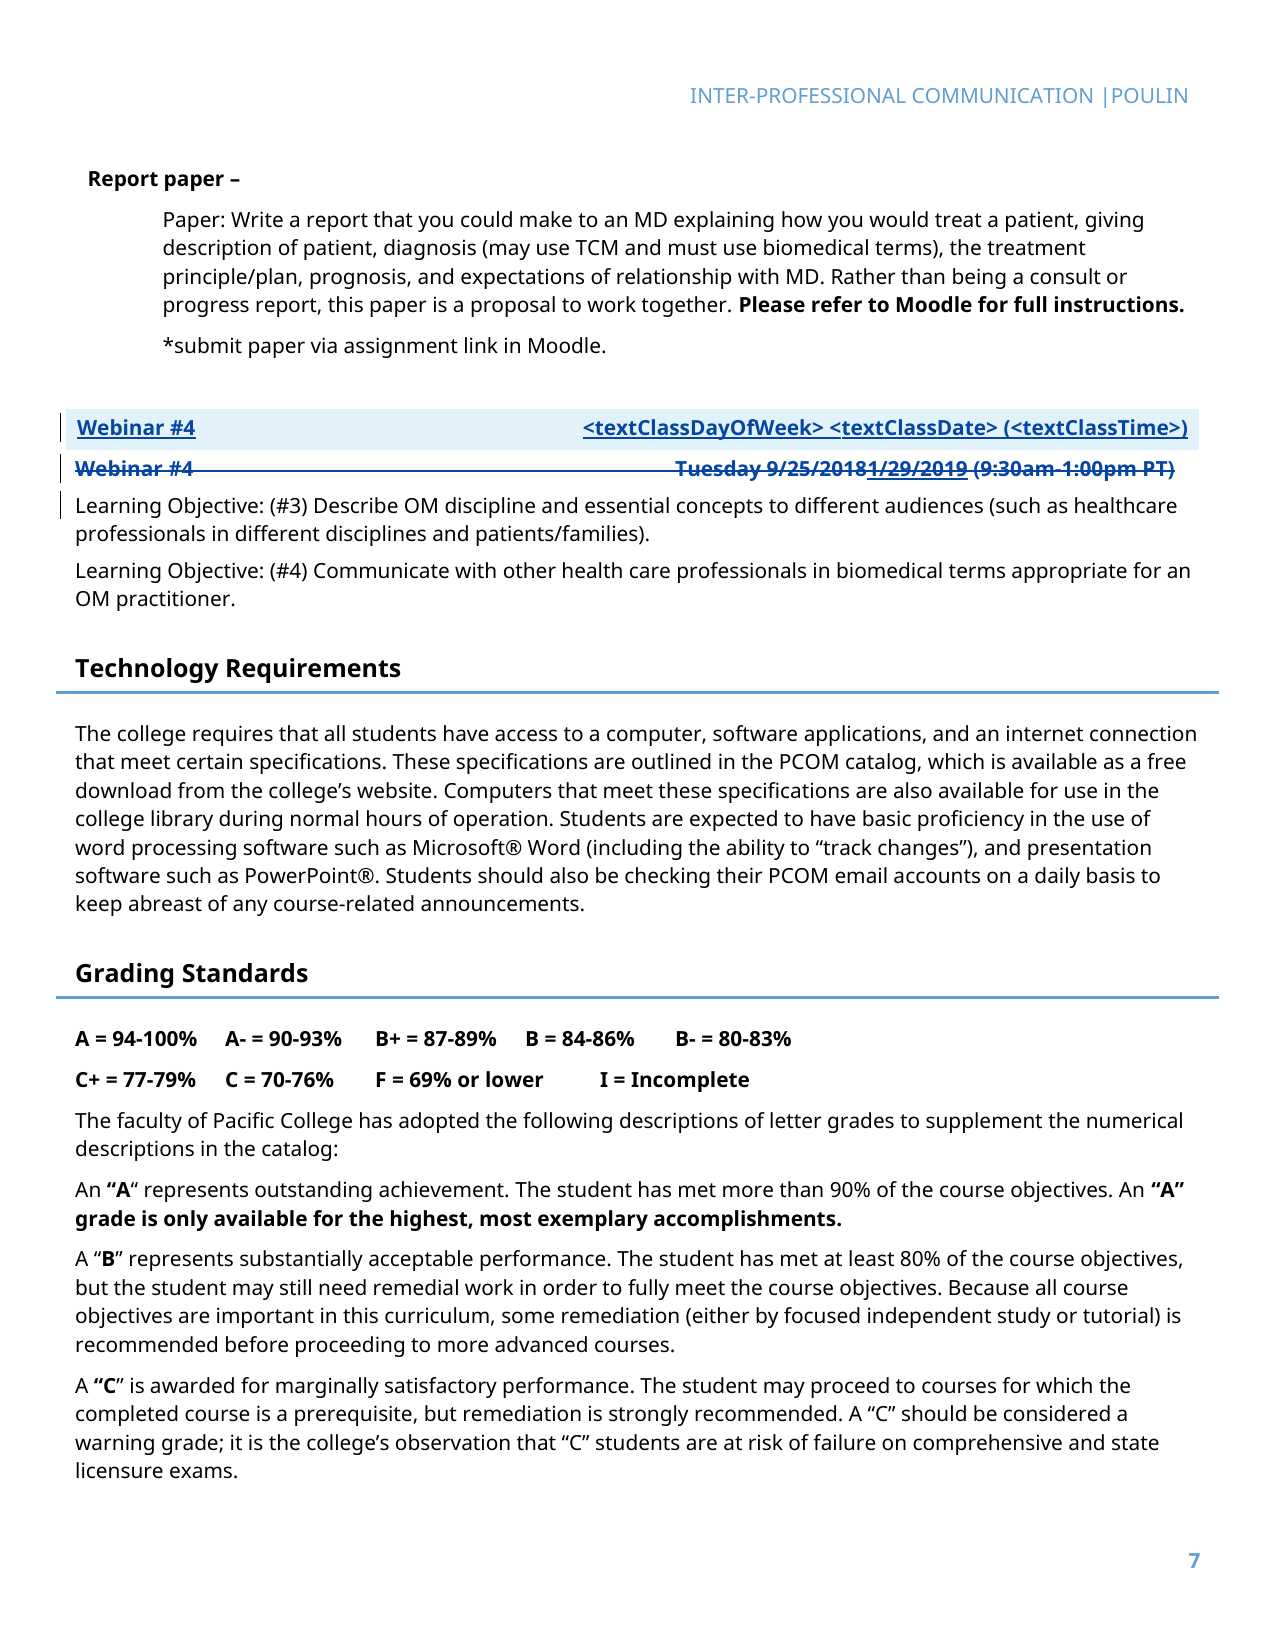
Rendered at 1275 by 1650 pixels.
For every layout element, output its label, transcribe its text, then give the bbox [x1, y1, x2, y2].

text The college requires that all students have access to a computer, software applications, and an internet connection that meet certain specifications. These specifications are outlined in the PCOM catalog, which is available as a free download from the college’s website. Computers that meet these specifications are also available for use in the college library during normal hours of operation. Students are expected to have basic proficiency in the use of word processing software such as Microsoft® Word (including the ability to “track changes”), and presentation software such as PowerPoint®. Students should also be checking their PCOM email accounts on a daily basis to keep abreast of any course-related announcements. [75, 719, 1200, 918]
subtitle Grading Standards [56, 956, 1219, 996]
text Report paper – [87, 164, 1200, 193]
text The faculty of Pacific College has adopted the following descriptions of letter grades to supplement the numerical descriptions in the catalog: [75, 1106, 1200, 1163]
text Learning Objective: (#4) Communicate with other health care professionals in biomedical terms appropriate for an OM practitioner. [75, 556, 1200, 613]
subtitle Technology Requirements [56, 651, 1219, 691]
text A = 94-100% A- = 90-93% B+ = 87-89% B = 84-86% B- = 80-83% [75, 1024, 1200, 1052]
text Paper: Write a report that you could make to an MD explaining how you would treat a patient, giving description of patient, diagnosis (may use TCM and must use biomedical terms), the treatment principle/plan, prognosis, and expectations of relationship with MD. Rather than being a consult or progress report, this paper is a proposal to work together. Please refer to Moodle for full instructions. [162, 205, 1200, 319]
text Learning Objective: (#3) Describe OM discipline and essential concepts to different audiences (such as healthcare professionals in different disciplines and patients/families). [75, 491, 1200, 548]
text An “A“ represents outstanding achievement. The student has met more than 90% of the course objectives. An “A” grade is only available for the highest, most exemplary accomplishments. [75, 1175, 1200, 1232]
text A “B” represents substantially acceptable performance. The student has met at least 80% of the course objectives, but the student may still need remedial work in order to fully meet the course objectives. Because all course objectives are important in this curriculum, some remediation (either by focused independent study or tutorial) is recommended before proceeding to more advanced courses. [75, 1244, 1200, 1358]
text C+ = 77-79% C = 70-76% F = 69% or lower I = Incomplete [75, 1065, 1200, 1093]
text *submit paper via assignment link in Moodle. [162, 331, 1200, 360]
text A “C” is awarded for marginally satisfactory performance. The student may proceed to courses for which the completed course is a prerequisite, but remediation is strongly recommended. A “C” should be considered a warning grade; it is the college’s observation that “C” students are at risk of failure on comprehensive and state licensure exams. [75, 1371, 1200, 1484]
